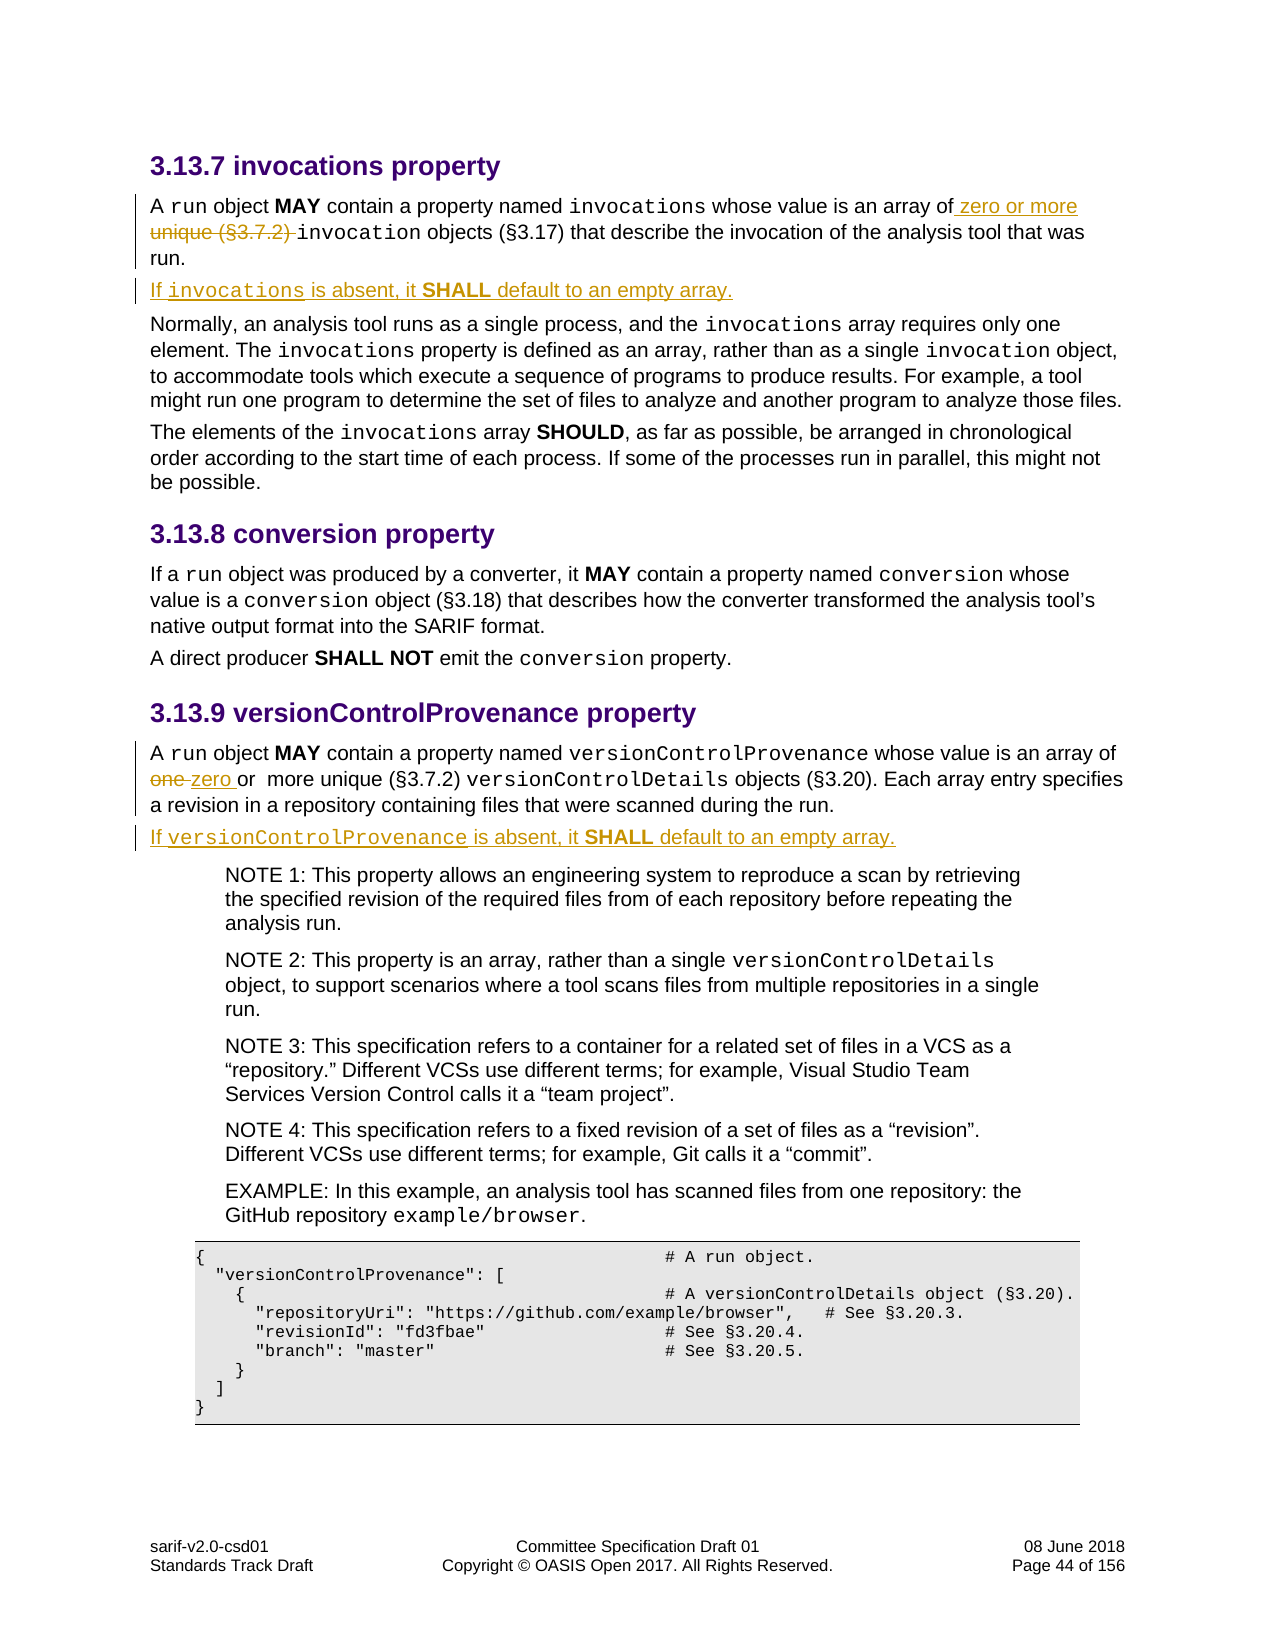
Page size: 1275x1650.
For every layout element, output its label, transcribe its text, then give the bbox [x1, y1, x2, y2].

text "revisionId": "fd3fbae" # See §3.20.4. [195, 1316, 1080, 1335]
text { # A run object. [195, 1242, 1080, 1260]
text ] [195, 1373, 1080, 1392]
text } [195, 1392, 1080, 1424]
text The elements of the invocations array SHOULD, as far as possible, be arranged in chronological order according to the start time of each process. If some of the processes run in parallel, this might not be possible. [150, 420, 1125, 493]
text EXAMPLE: In this example, an analysis tool has scanned files from one repository: the GitHub repository example/browser. [225, 1178, 1050, 1228]
text A direct producer SHALL NOT emit the conversion property. [150, 646, 1125, 672]
text NOTE 3: This specification refers to a container for a related set of files in a VCS as a “repository.” Different VCSs use different terms; for example, Visual Studio Team Services Version Control calls it a “team project”. [225, 1034, 1050, 1106]
subtitle invocations property [150, 150, 1125, 181]
text "branch": "master" # See §3.20.5. [195, 1335, 1080, 1354]
text { # A versionControlDetails object (§3.20). [195, 1278, 1080, 1297]
text If a run object was produced by a converter, it MAY contain a property named conversion whose value is a conversion object (§3.18) that describes how the converter transformed the analysis tool’s native output format into the SARIF format. [150, 562, 1125, 638]
subtitle conversion property [150, 518, 1125, 550]
text A run object MAY contain a property named versionControlProvenance whose value is an array of or more unique (§3.7.2) versionControlDetails objects (§3.20). Each array entry specifies a revision in a repository containing files that were scanned during the run. [150, 741, 1125, 816]
text "repositoryUri": "https://github.com/example/browser", # See §3.20.3. [195, 1297, 1080, 1316]
text NOTE 4: This specification refers to a fixed revision of a set of files as a “revision”. Different VCSs use different terms; for example, Git calls it a “commit”. [225, 1118, 1050, 1166]
text "versionControlProvenance": [ [195, 1260, 1080, 1278]
text } [195, 1354, 1080, 1373]
subtitle versionControlProvenance property [150, 697, 1125, 728]
text A run object MAY contain a property named invocations whose value is an array of invocation objects (§3.17) that describe the invocation of the analysis tool that was run. [150, 194, 1125, 269]
text Normally, an analysis tool runs as a single process, and the invocations array requires only one element. The invocations property is defined as an array, rather than as a single invocation object, to accommodate tools which execute a sequence of programs to produce results. For example, a tool might run one program to determine the set of files to analyze and another program to analyze those files. [150, 312, 1125, 411]
text NOTE 2: This property is an array, rather than a single versionControlDetails object, to support scenarios where a tool scans files from multiple repositories in a single run. [225, 947, 1050, 1021]
text NOTE 1: This property allows an engineering system to reproduce a scan by retrieving the specified revision of the required files from of each repository before repeating the analysis run. [225, 863, 1050, 935]
